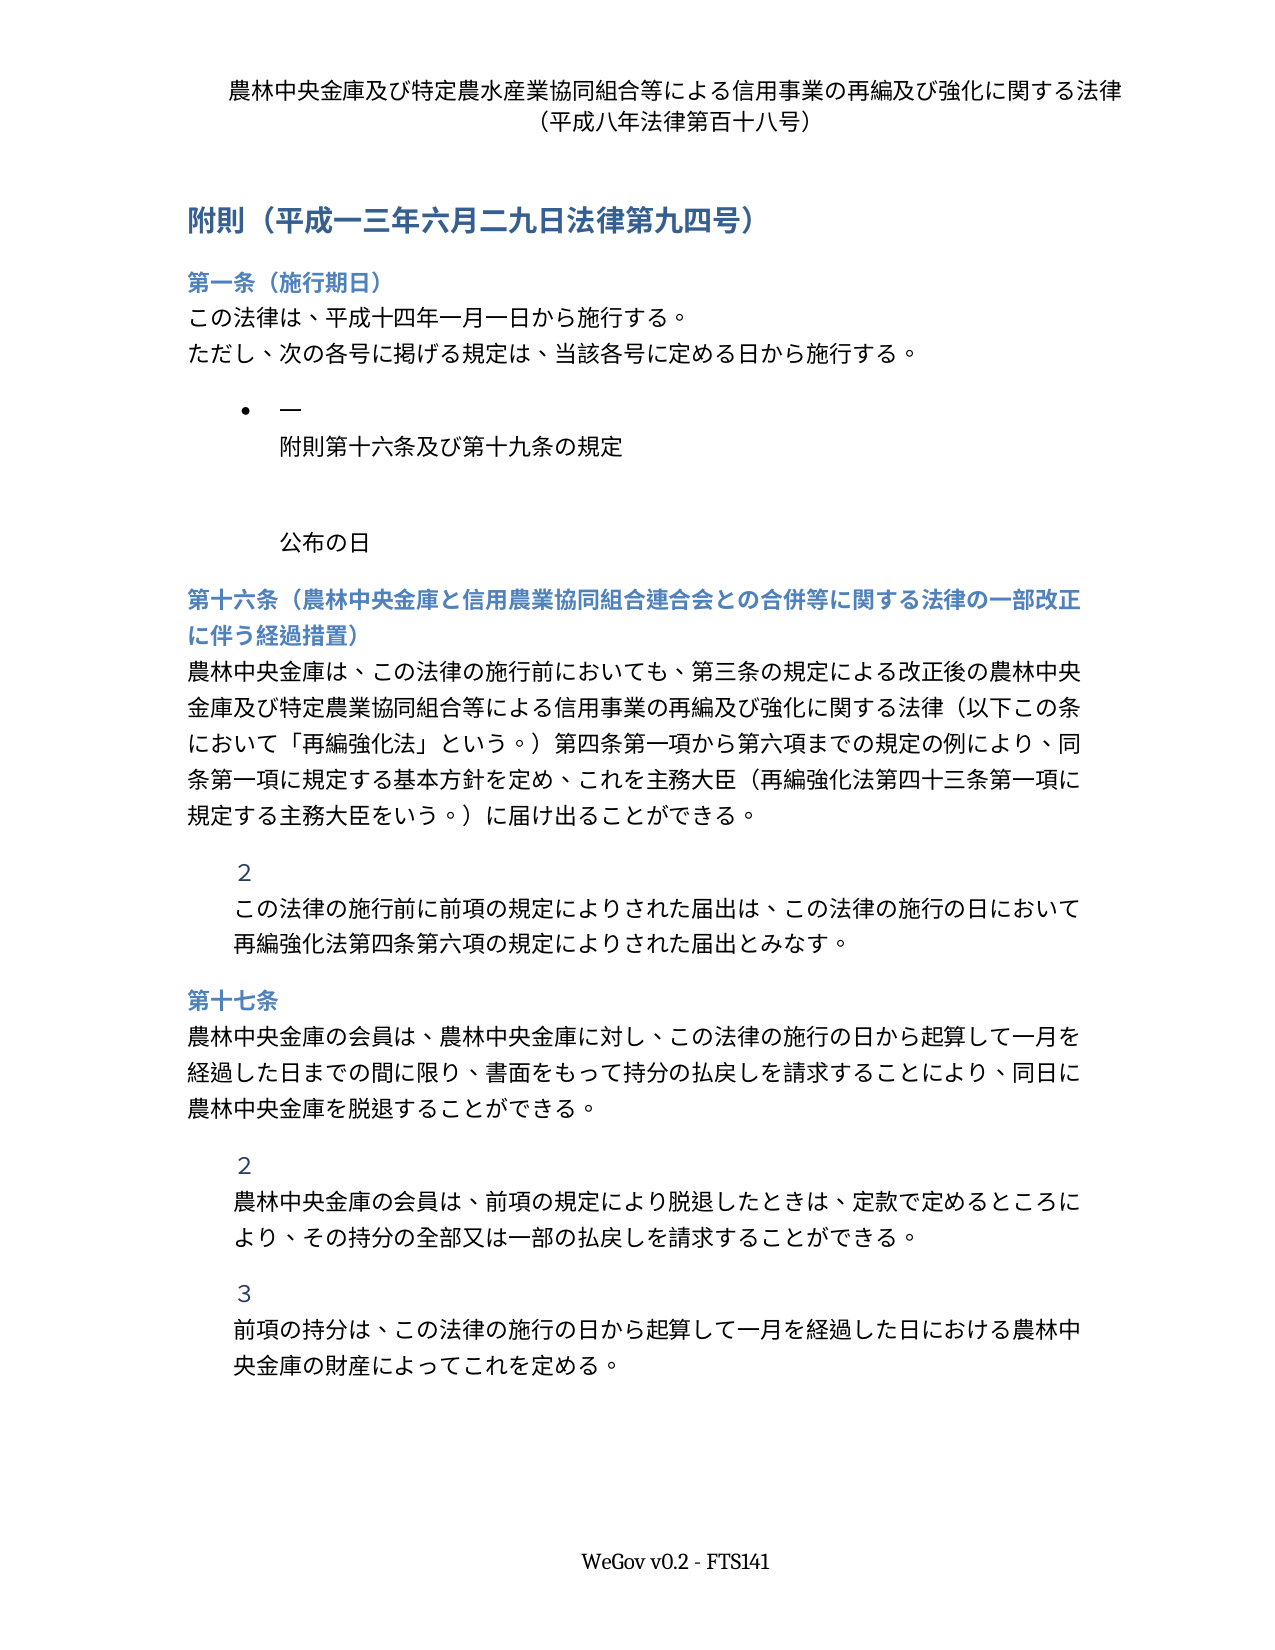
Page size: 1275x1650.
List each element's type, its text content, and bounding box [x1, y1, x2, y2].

text 農林中央金庫の会員は、前項の規定により脱退したときは、定款で定めるところにより、その持分の全部又は一部の払戻しを請求することができる。 [233, 1186, 1087, 1253]
text 農林中央金庫の会員は、農林中央金庫に対し、この法律の施行の日から起算して一月を経過した日までの間に限り、書面をもって持分の払戻しを請求することにより、同日に農林中央金庫を脱退することができる。 [187, 1021, 1087, 1124]
subtitle 第十七条 [187, 985, 1087, 1016]
subtitle ２ [233, 857, 1087, 888]
text この法律は、平成十四年一月一日から施行する。 ただし、次の各号に掲げる規定は、当該各号に定める日から施行する。 [187, 302, 1087, 369]
text 農林中央金庫は、この法律の施行前においても、第三条の規定による改正後の農林中央金庫及び特定農業協同組合等による信用事業の再編及び強化に関する法律（以下この条において「再編強化法」という。）第四条第一項から第六項までの規定の例により、同条第一項に規定する基本方針を定め、これを主務大臣（再編強化法第四十三条第一項に規定する主務大臣をいう。）に届け出ることができる。 [187, 656, 1087, 831]
subtitle ３ [233, 1278, 1087, 1310]
subtitle ２ [233, 1150, 1087, 1181]
subtitle 第一条（施行期日） [187, 266, 1087, 298]
list 一 附則第十六条及び第十九条の規定 公布の日 [242, 395, 1087, 559]
text 前項の持分は、この法律の施行の日から起算して一月を経過した日における農林中央金庫の財産によってこれを定める。 [233, 1314, 1087, 1382]
subtitle 第十六条（農林中央金庫と信用農業協同組合連合会との合併等に関する法律の一部改正に伴う経過措置） [187, 584, 1087, 651]
subtitle 附則（平成一三年六月二九日法律第九四号） [187, 200, 1087, 240]
text この法律の施行前に前項の規定によりされた届出は、この法律の施行の日において再編強化法第四条第六項の規定によりされた届出とみなす。 [233, 892, 1087, 960]
